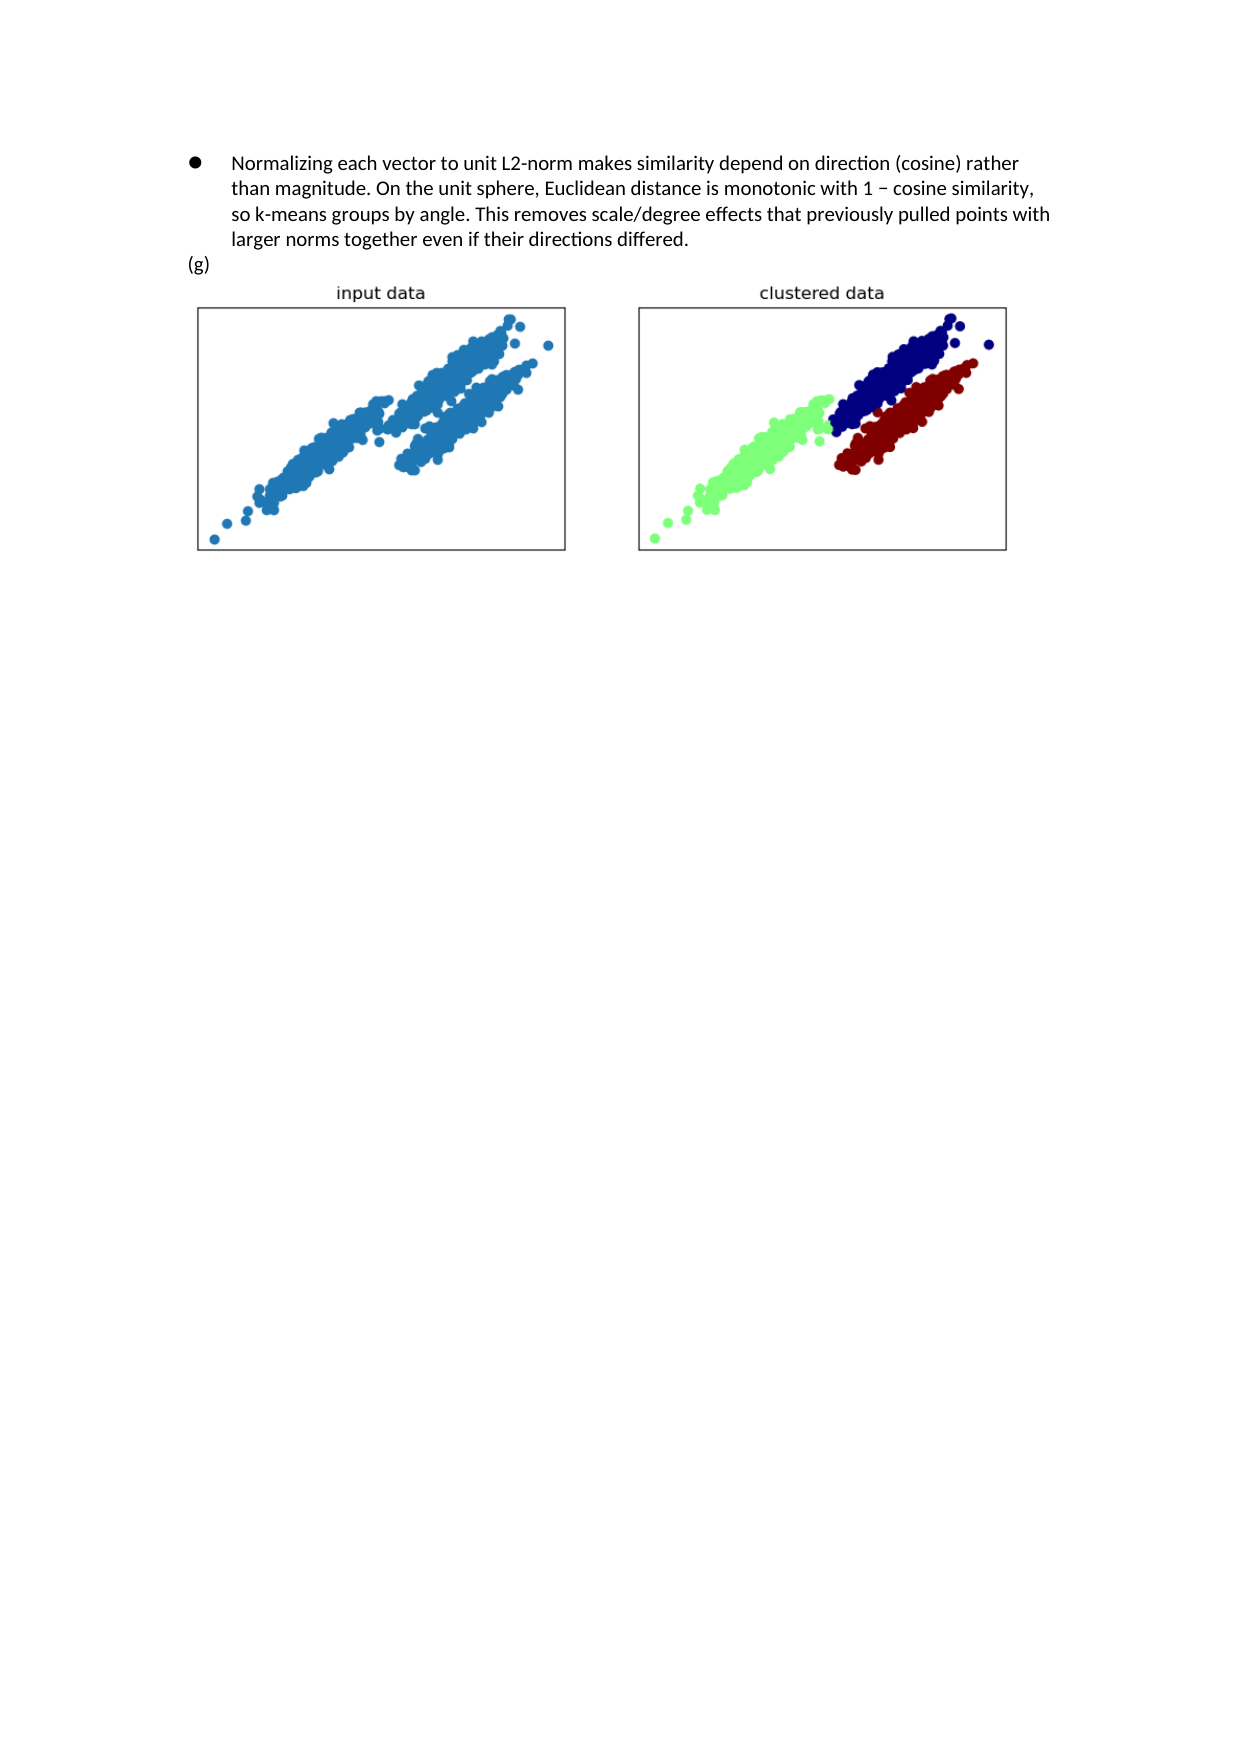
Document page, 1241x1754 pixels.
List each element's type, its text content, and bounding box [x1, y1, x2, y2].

picture [187, 277, 1015, 560]
list (g) [187, 252, 1053, 277]
list Normalizing each vector to unit L2-norm makes similarity depend on direction (cosine) rather than magnitude. On the unit sphere, Euclidean distance is monotonic with 1 − cosine similarity, so k-means groups by angle. This removes scale/degree effects that previously pulled points with larger norms together even if their directions differed. [187, 150, 1053, 252]
